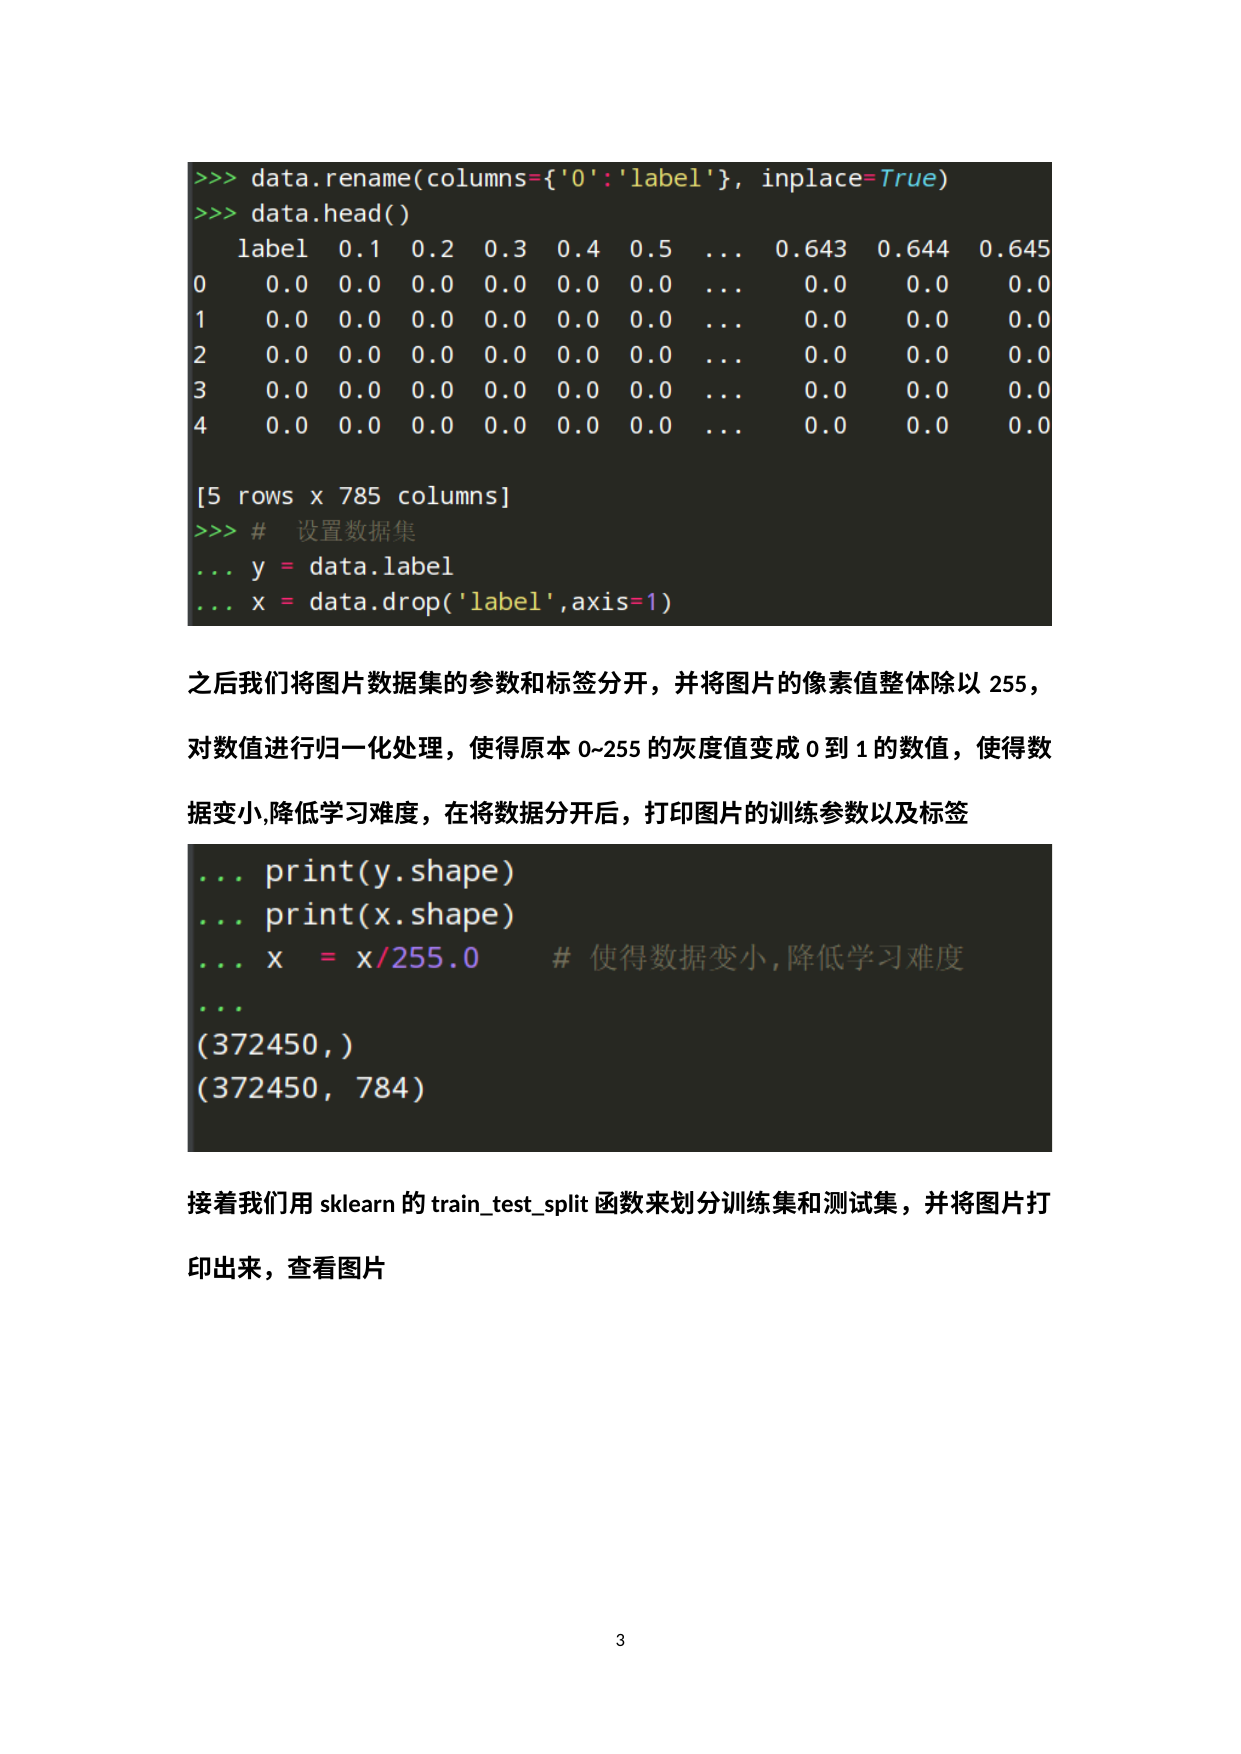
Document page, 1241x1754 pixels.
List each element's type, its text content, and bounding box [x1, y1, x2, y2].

text 接着我们用sklearn的train_test_split函数来划分训练集和测试集，并将图片打印出来，查看图片 [187, 1169, 1053, 1299]
text 之后我们将图片数据集的参数和标签分开，并将图片的像素值整体除以255，对数值进行归一化处理，使得原本0~255的灰度值变成0到1的数值，使得数据变小,降低学习难度，在将数据分开后，打印图片的训练参数以及标签 [187, 649, 1053, 844]
picture [187, 162, 1052, 626]
picture [187, 844, 1053, 1152]
